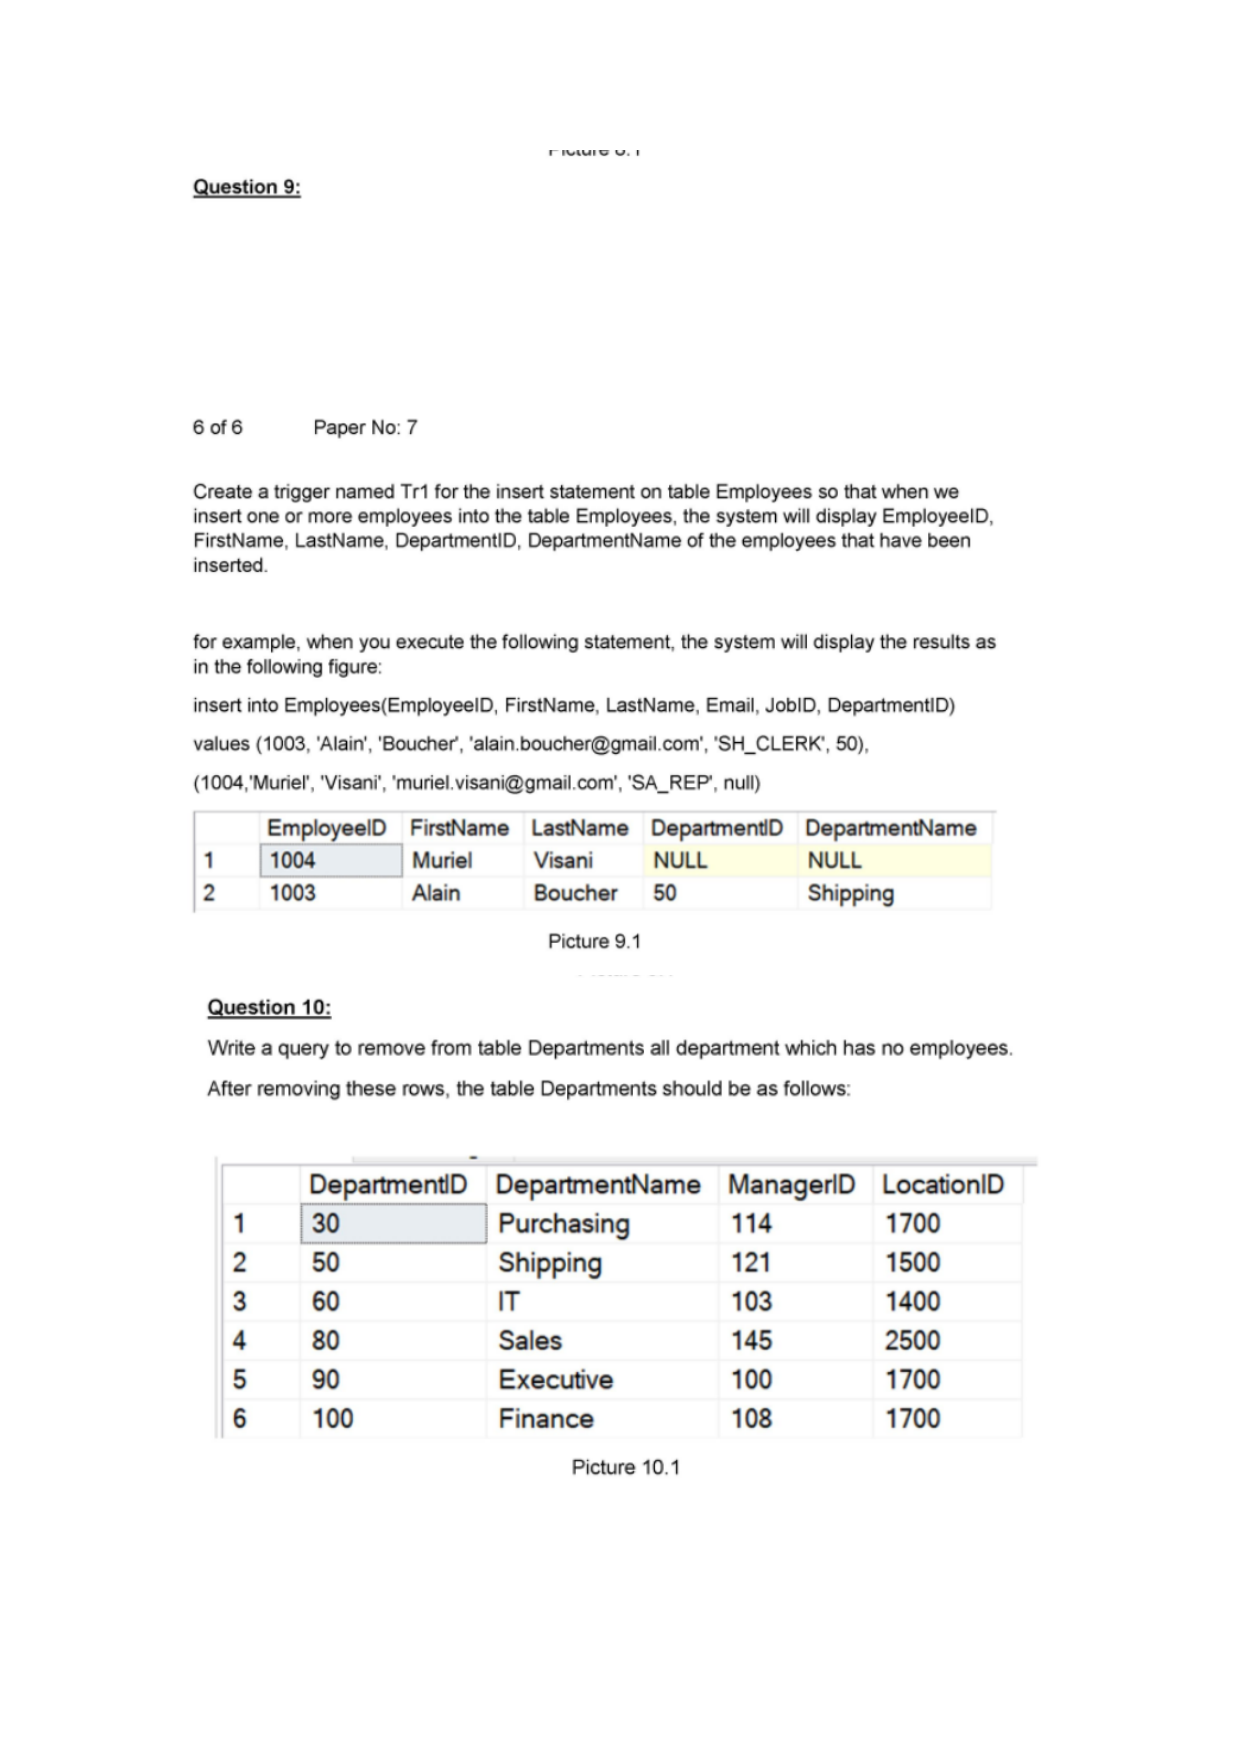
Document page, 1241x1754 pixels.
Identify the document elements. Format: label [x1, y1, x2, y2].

picture [150, 975, 1091, 1506]
picture [150, 150, 1091, 956]
